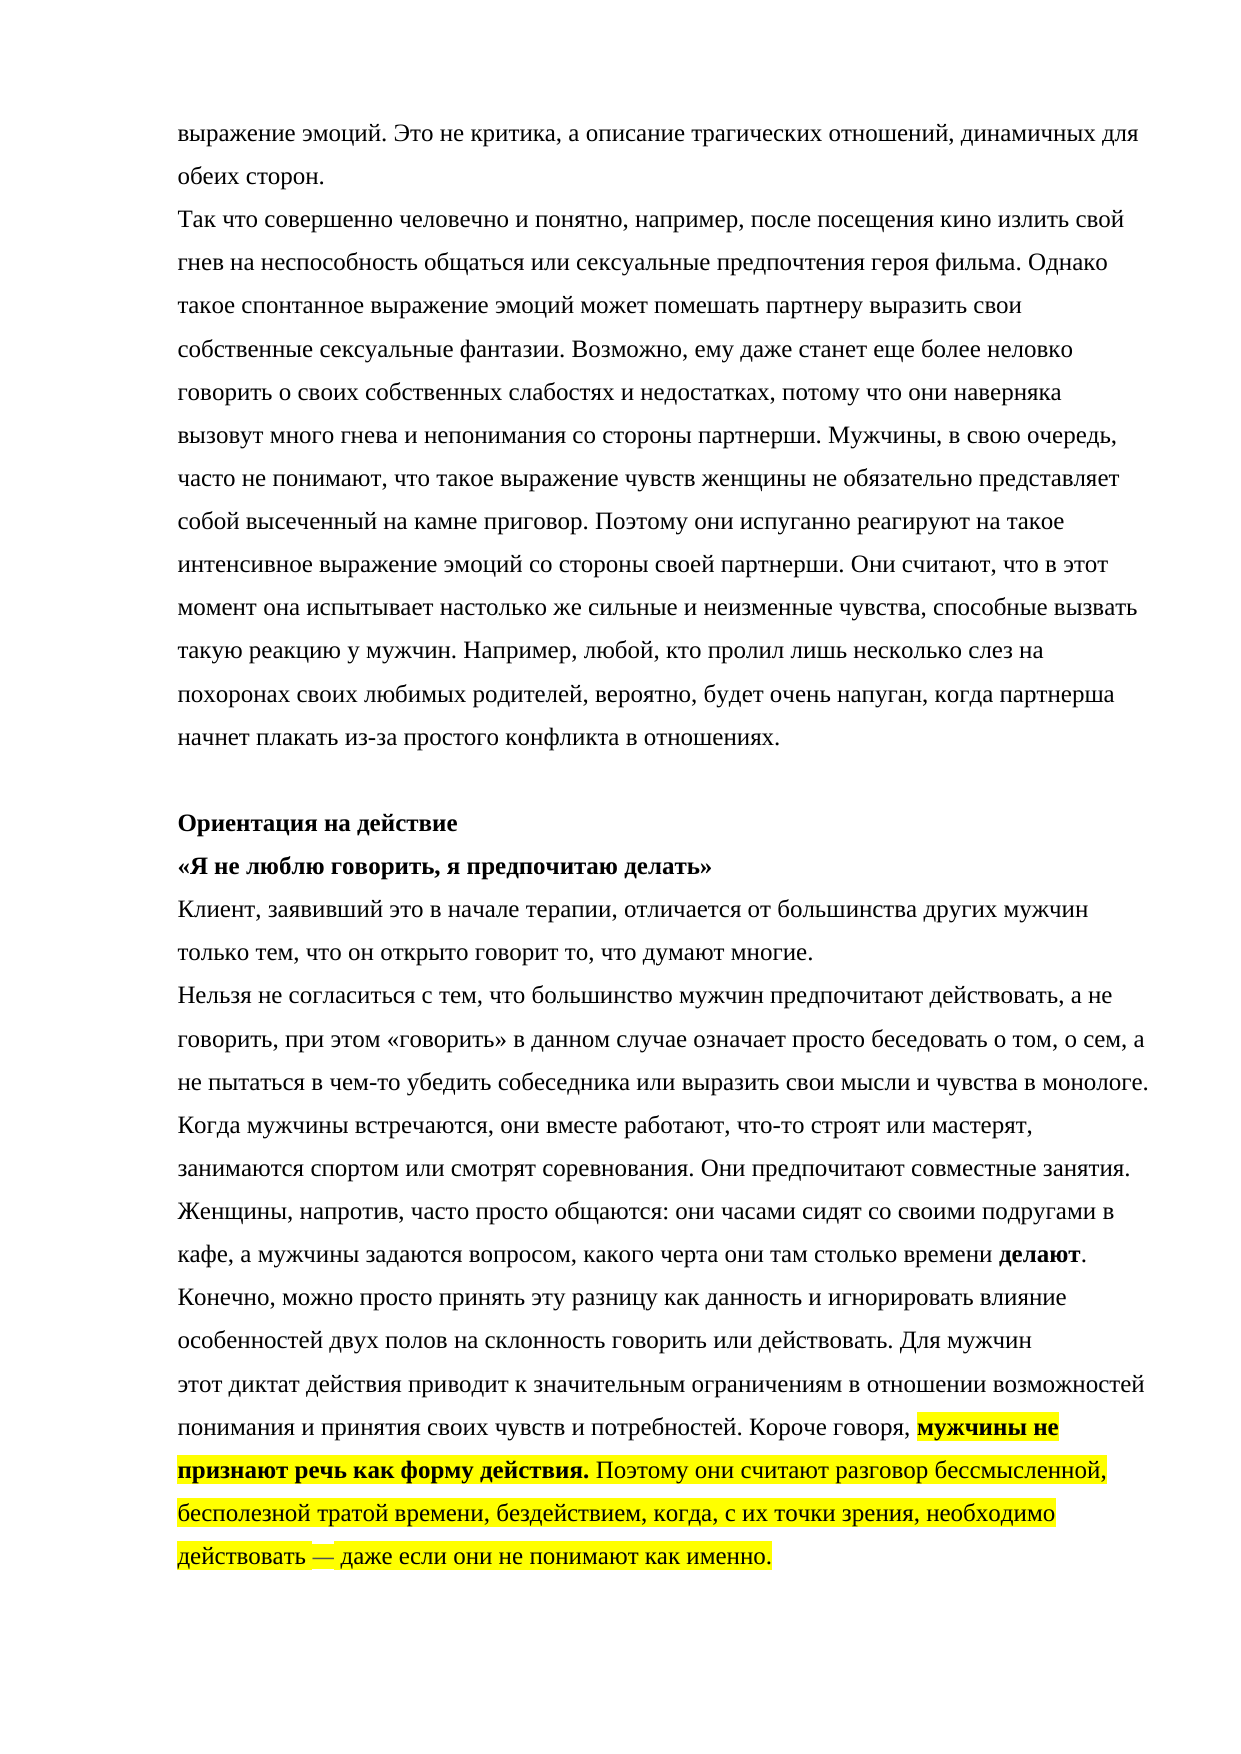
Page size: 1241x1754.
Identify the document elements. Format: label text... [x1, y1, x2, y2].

text Ориентация на действие [177, 808, 1152, 837]
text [177, 118, 1152, 190]
text «Я не люблю говорить, я предпочитаю делать» [177, 851, 1152, 880]
text Конечно, можно просто принять эту разницу как данность и игнорировать влияние особенностей двух полов на склонность говорить или действовать. Для мужчин [177, 1282, 1152, 1354]
text Клиент, заявивший это в начале терапии, отличается от большинства других мужчин только тем, что он открыто говорит то, что думают многие. [177, 894, 1152, 966]
text Так что совершенно человечно и понятно, например, после посещения кино излить свой гнев на неспособность общаться или сексуальные предпочтения героя фильма. Однако такое спонтанное выражение эмоций может помешать партнеру выразить свои собственные сексуальные фантазии. Возможно, ему даже станет еще более неловко говорить о своих собственных слабостях и недостатках, потому что они наверняка вызовут много гнева и непонимания со стороны партнерши. Мужчины, в свою очередь, часто не понимают, что такое выражение чувств женщины не обязательно представляет собой высеченный на камне приговор. Поэтому они испуганно реагируют на такое интенсивное выражение эмоций со стороны своей партнерши. Они считают, что в этот момент она испытывает настолько же сильные и неизменные чувства, способные вызвать такую ​​реакцию у мужчин. Например, любой, кто пролил лишь несколько слез на похоронах своих любимых родителей, вероятно, будет очень напуган, когда партнерша начнет плакать из-за простого конфликта в отношениях. [177, 204, 1152, 751]
text этот диктат действия приводит к значительным ограничениям в отношении возможностей понимания и принятия своих чувств и потребностей. Короче говоря, мужчины не признают речь как форму действия. Поэтому они считают разговор бессмысленной, бесполезной тратой времени, бездействием, когда, с их точки зрения, необходимо действовать — даже если они не понимают как именно. [177, 1369, 1152, 1570]
text Нельзя не согласиться с тем, что большинство мужчин предпочитают действовать, а не говорить, при этом «говорить» в данном случае означает просто беседовать о том, о сем, а не пытаться в чем-то убедить собеседника или выразить свои мысли и чувства в монологе. Когда мужчины встречаются, они вместе работают, что-то строят или мастерят, занимаются спортом или смотрят соревнования. Они предпочитают совместные занятия. Женщины, напротив, часто просто общаются: они часами сидят со своими подругами в кафе, а мужчины задаются вопросом, какого черта они там столько времени делают. [177, 981, 1152, 1268]
